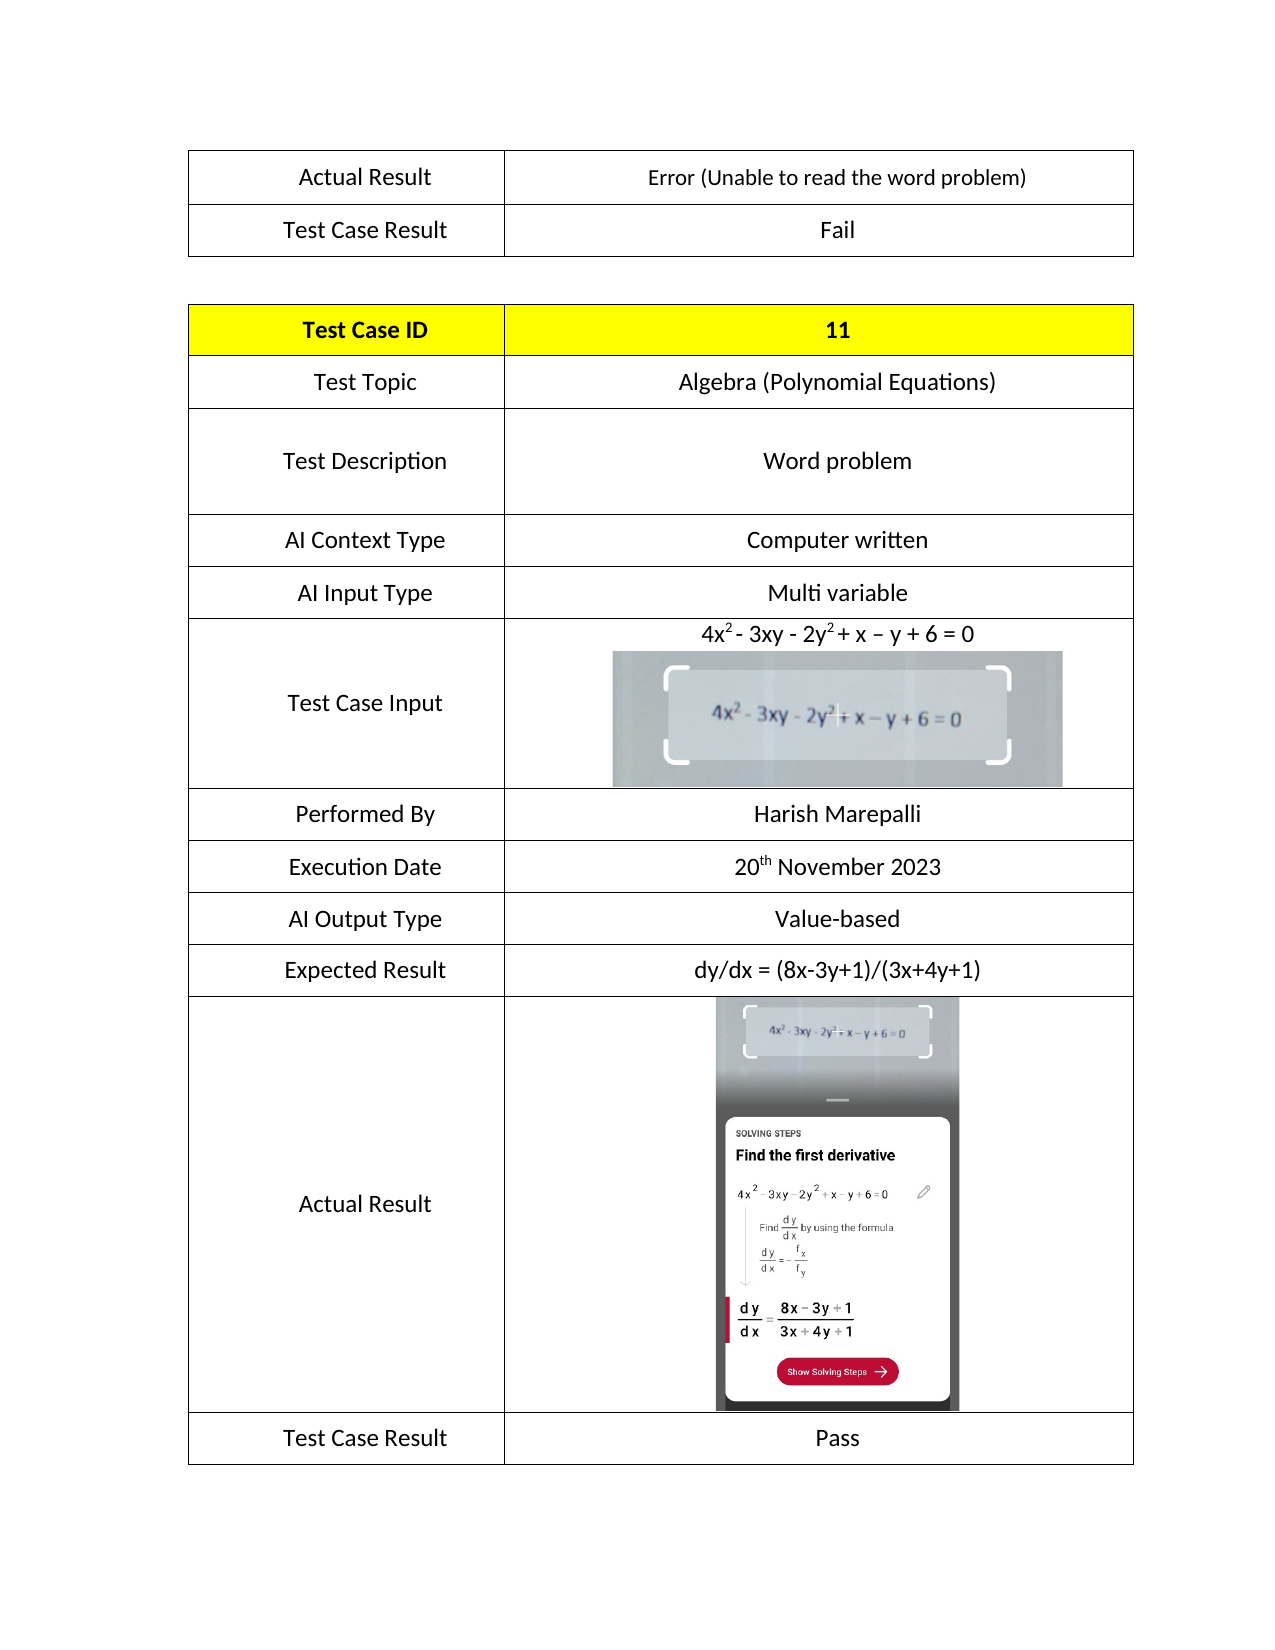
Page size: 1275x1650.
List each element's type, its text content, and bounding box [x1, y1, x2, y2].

table_cell Algebra (Polynomial Equations) [505, 356, 1133, 407]
picture [715, 997, 960, 1411]
table_cell AI Context Type [189, 515, 504, 566]
table_cell Test Case Result [189, 205, 504, 256]
table_header Test Case ID [189, 305, 504, 355]
table_cell Computer written [505, 515, 1133, 566]
table_cell Multi variable [505, 567, 1133, 618]
table_cell Execution Date [189, 841, 504, 892]
table_cell Value-based [505, 893, 1133, 944]
table_cell [505, 997, 1133, 1412]
table_cell Actual Result [189, 151, 504, 204]
table_cell Performed By [189, 789, 504, 840]
table_cell Fail [505, 205, 1133, 256]
picture [612, 651, 1063, 787]
table_cell Error (Unable to read the word problem) [505, 151, 1133, 204]
table_header 11 [505, 305, 1133, 355]
table_cell AI Output Type [189, 893, 504, 944]
table_cell Pass [505, 1413, 1133, 1464]
table_cell Harish Marepalli [505, 789, 1133, 840]
table_cell Test Case Result [189, 1413, 504, 1464]
table_cell 20th November 2023 [505, 841, 1133, 892]
table_cell Expected Result [189, 945, 504, 996]
table_cell Actual Result [189, 997, 504, 1412]
table_cell Test Case Input [189, 619, 504, 788]
table_cell Word problem [505, 409, 1133, 514]
table_cell dy/dx = (8x-3y+1)/(3x+4y+1) [505, 945, 1133, 996]
table_cell 4x2 - 3xy - 2y2 + x – y + 6 = 0 [505, 619, 1133, 788]
table_cell Test Description [189, 409, 504, 514]
table_cell AI Input Type [189, 567, 504, 618]
table_cell Test Topic [189, 356, 504, 407]
